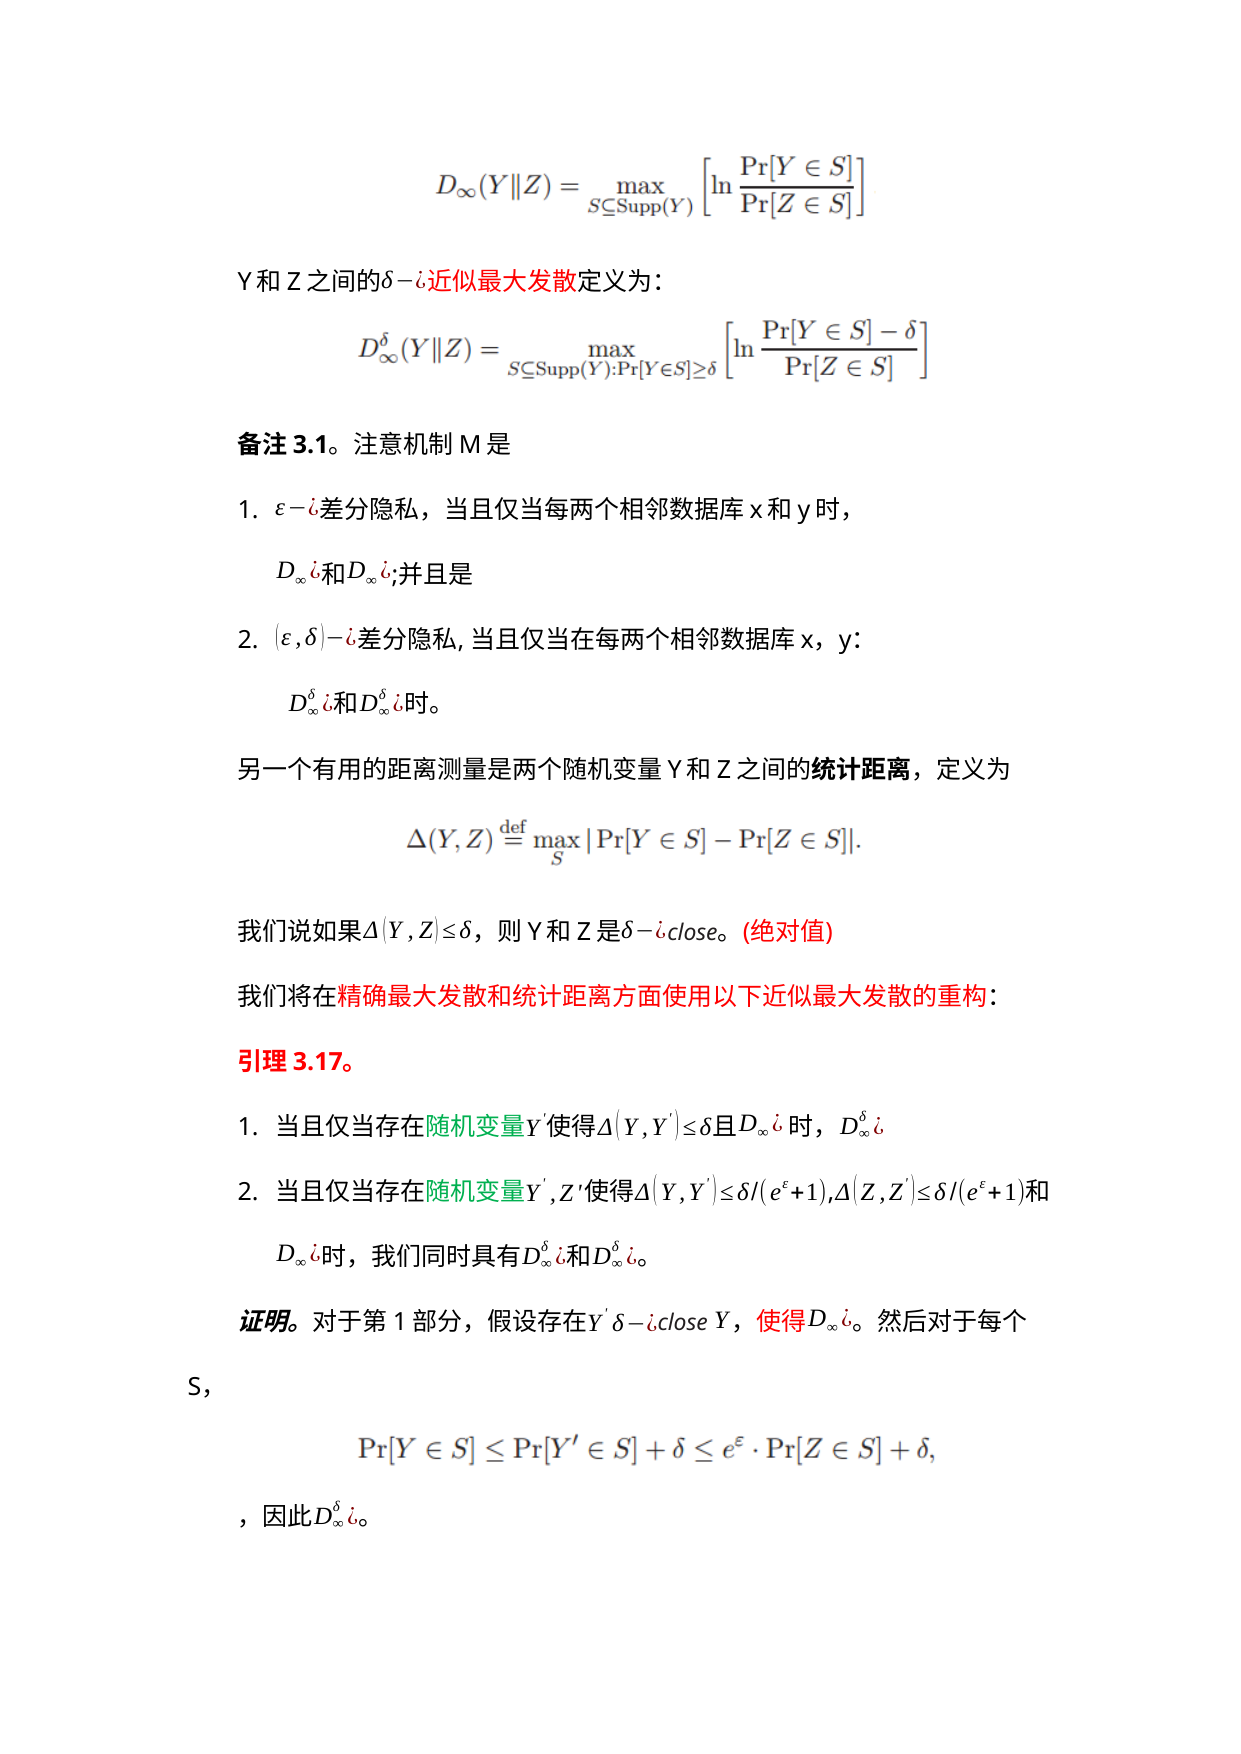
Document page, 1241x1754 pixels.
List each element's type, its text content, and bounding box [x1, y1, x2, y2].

text 另一个有用的距离测量是两个随机变量Y和Z之间的统计距离，定义为 [187, 735, 1053, 800]
text 我们说如果，则Y和Z是close。(绝对值) [187, 897, 1053, 962]
list 差分隐私，当且仅当每两个相邻数据库x和y时， [237, 475, 1053, 540]
picture [394, 800, 890, 872]
picture [337, 1417, 947, 1471]
list 当且仅当存在随机变量使得,和时，我们同时具有和。 [237, 1157, 1053, 1287]
text Y和Z之间的近似最大发散定义为： [187, 247, 1053, 312]
text ，因此。 [187, 1482, 1053, 1547]
list 当且仅当存在随机变量使得且 时， [237, 1092, 1053, 1157]
text 和;并且是 [237, 540, 1053, 605]
text 我们将在精确最大发散和统计距离方面使用以下近似最大发散的重构： [187, 962, 1053, 1027]
picture [339, 312, 945, 398]
text 引理3.17。 [187, 1027, 1053, 1092]
list 差分隐私, 当且仅当在每两个相邻数据库x，y： [237, 605, 1053, 670]
text 和时。 [237, 670, 1053, 735]
text 证明。对于第1部分，假设存在close ，使得。然后对于每个S， [187, 1287, 1053, 1417]
picture [408, 150, 876, 237]
text 备注3.1。注意机制M是 [187, 410, 1053, 475]
